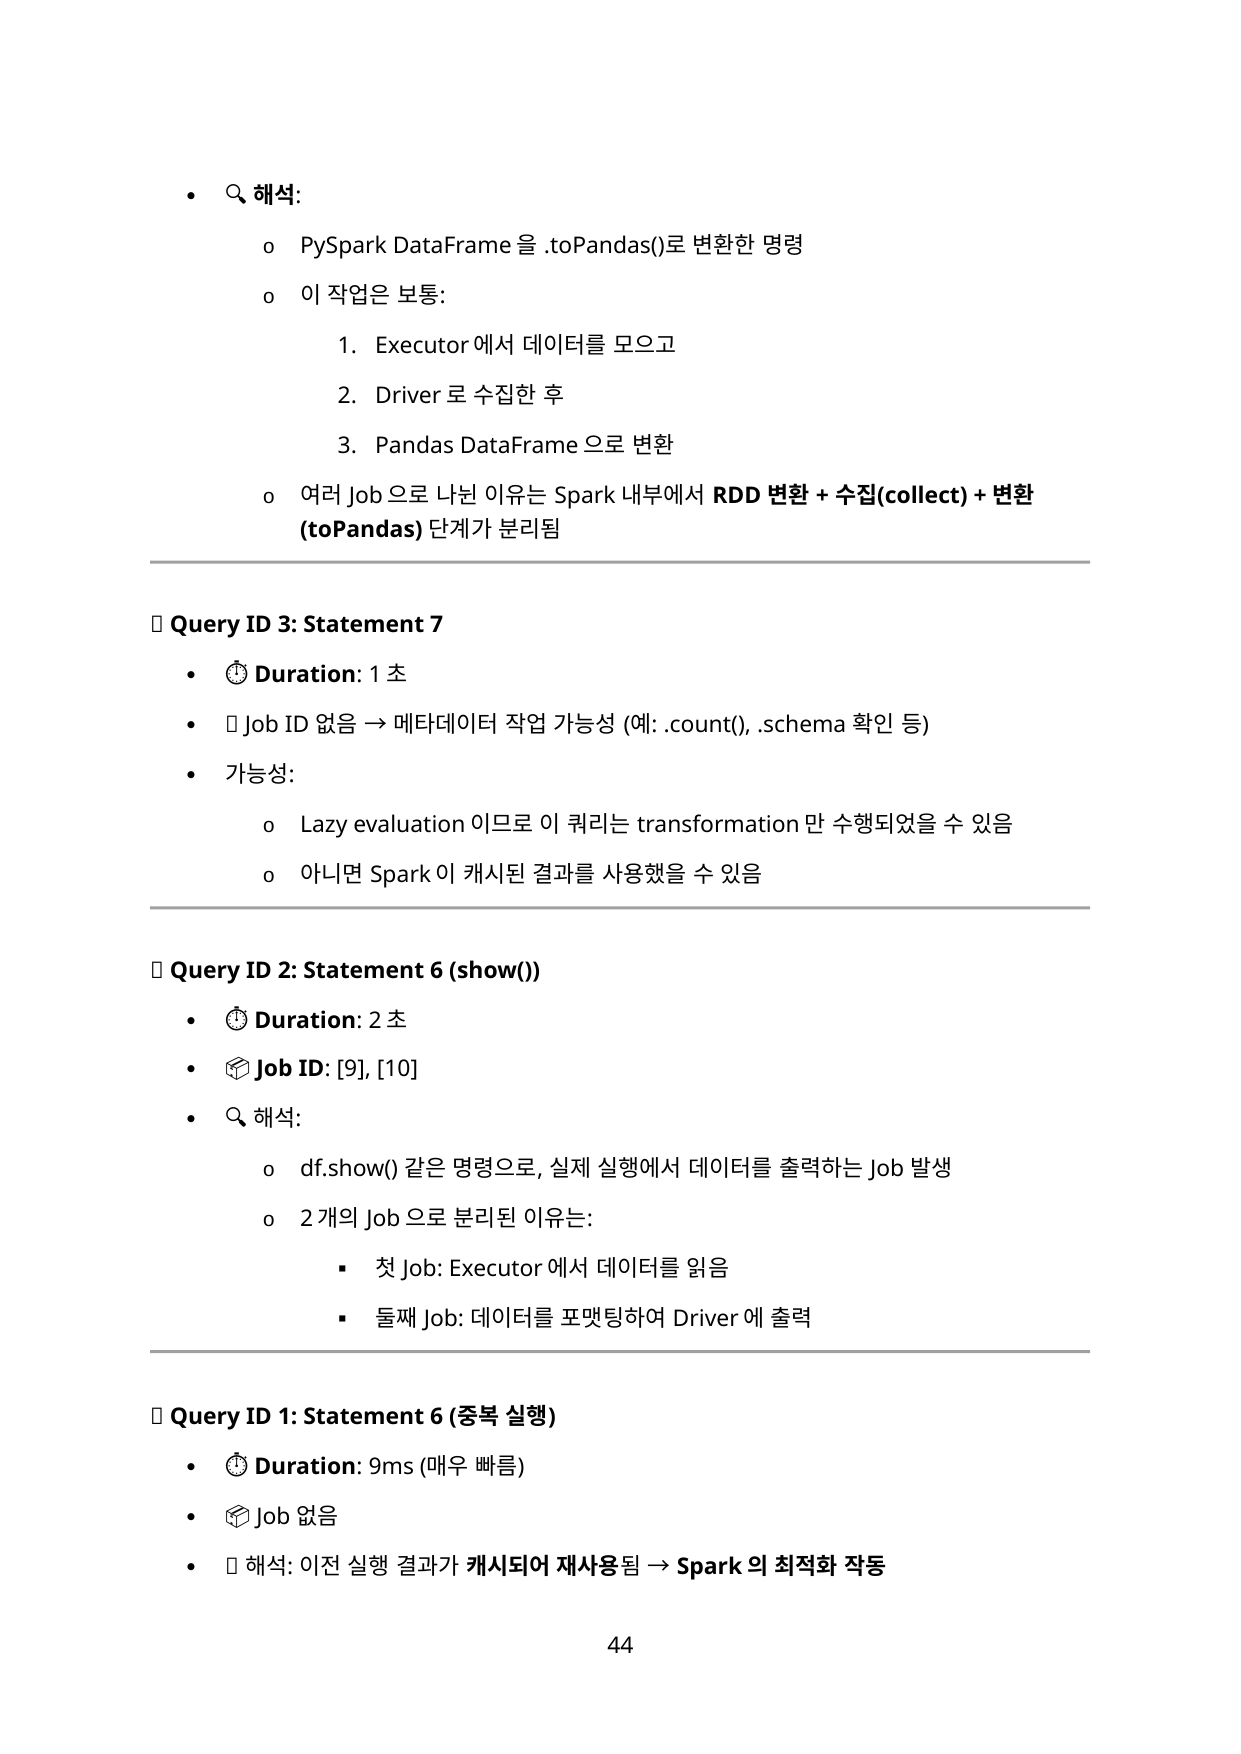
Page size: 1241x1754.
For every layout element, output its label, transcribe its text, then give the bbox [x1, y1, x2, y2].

list 둘째 Job: 데이터를 포맷팅하여 Driver에 출력 [337, 1300, 1090, 1333]
list df.show() 같은 명령으로, 실제 실행에서 데이터를 출력하는 Job 발생 [262, 1150, 1090, 1183]
list 2개의 Job으로 분리된 이유는: [262, 1200, 1090, 1233]
list 🧠 해석: 이전 실행 결과가 캐시되어 재사용됨 → Spark의 최적화 작동 [187, 1548, 1090, 1581]
list ⏱ Duration: 1초 [187, 656, 1090, 690]
list PySpark DataFrame을 .toPandas()로 변환한 명령 [262, 227, 1090, 261]
list 이 작업은 보통: [262, 277, 1090, 311]
list Lazy evaluation이므로 이 쿼리는 transformation만 수행되었을 수 있음 [262, 806, 1090, 840]
text 🔹 Query ID 3: Statement 7 [150, 608, 1090, 640]
text 🔹 Query ID 1: Statement 6 (중복 실행) [150, 1398, 1090, 1431]
list 아니면 Spark이 캐시된 결과를 사용했을 수 있음 [262, 856, 1090, 890]
list Executor에서 데이터를 모으고 [337, 327, 1090, 361]
list 🔍 해석: [187, 177, 1090, 211]
list 🔍 해석: [187, 1100, 1090, 1133]
list ⏱ Duration: 9ms (매우 빠름) [187, 1448, 1090, 1481]
list 첫 Job: Executor에서 데이터를 읽음 [337, 1250, 1090, 1283]
list 🧩 Job ID 없음 → 메타데이터 작업 가능성 (예: .count(), .schema 확인 등) [187, 706, 1090, 740]
list 가능성: [187, 756, 1090, 790]
list ⏱ Duration: 2초 [187, 1002, 1090, 1036]
list 📦 Job ID: [9], [10] [187, 1052, 1090, 1083]
list 📦 Job 없음 [187, 1498, 1090, 1531]
list 여러 Job으로 나뉜 이유는 Spark 내부에서 RDD 변환 + 수집(collect) + 변환(toPandas) 단계가 분리됨 [262, 477, 1090, 544]
text 🔹 Query ID 2: Statement 6 (show()) [150, 954, 1090, 986]
list Driver로 수집한 후 [337, 377, 1090, 411]
list Pandas DataFrame으로 변환 [337, 427, 1090, 461]
